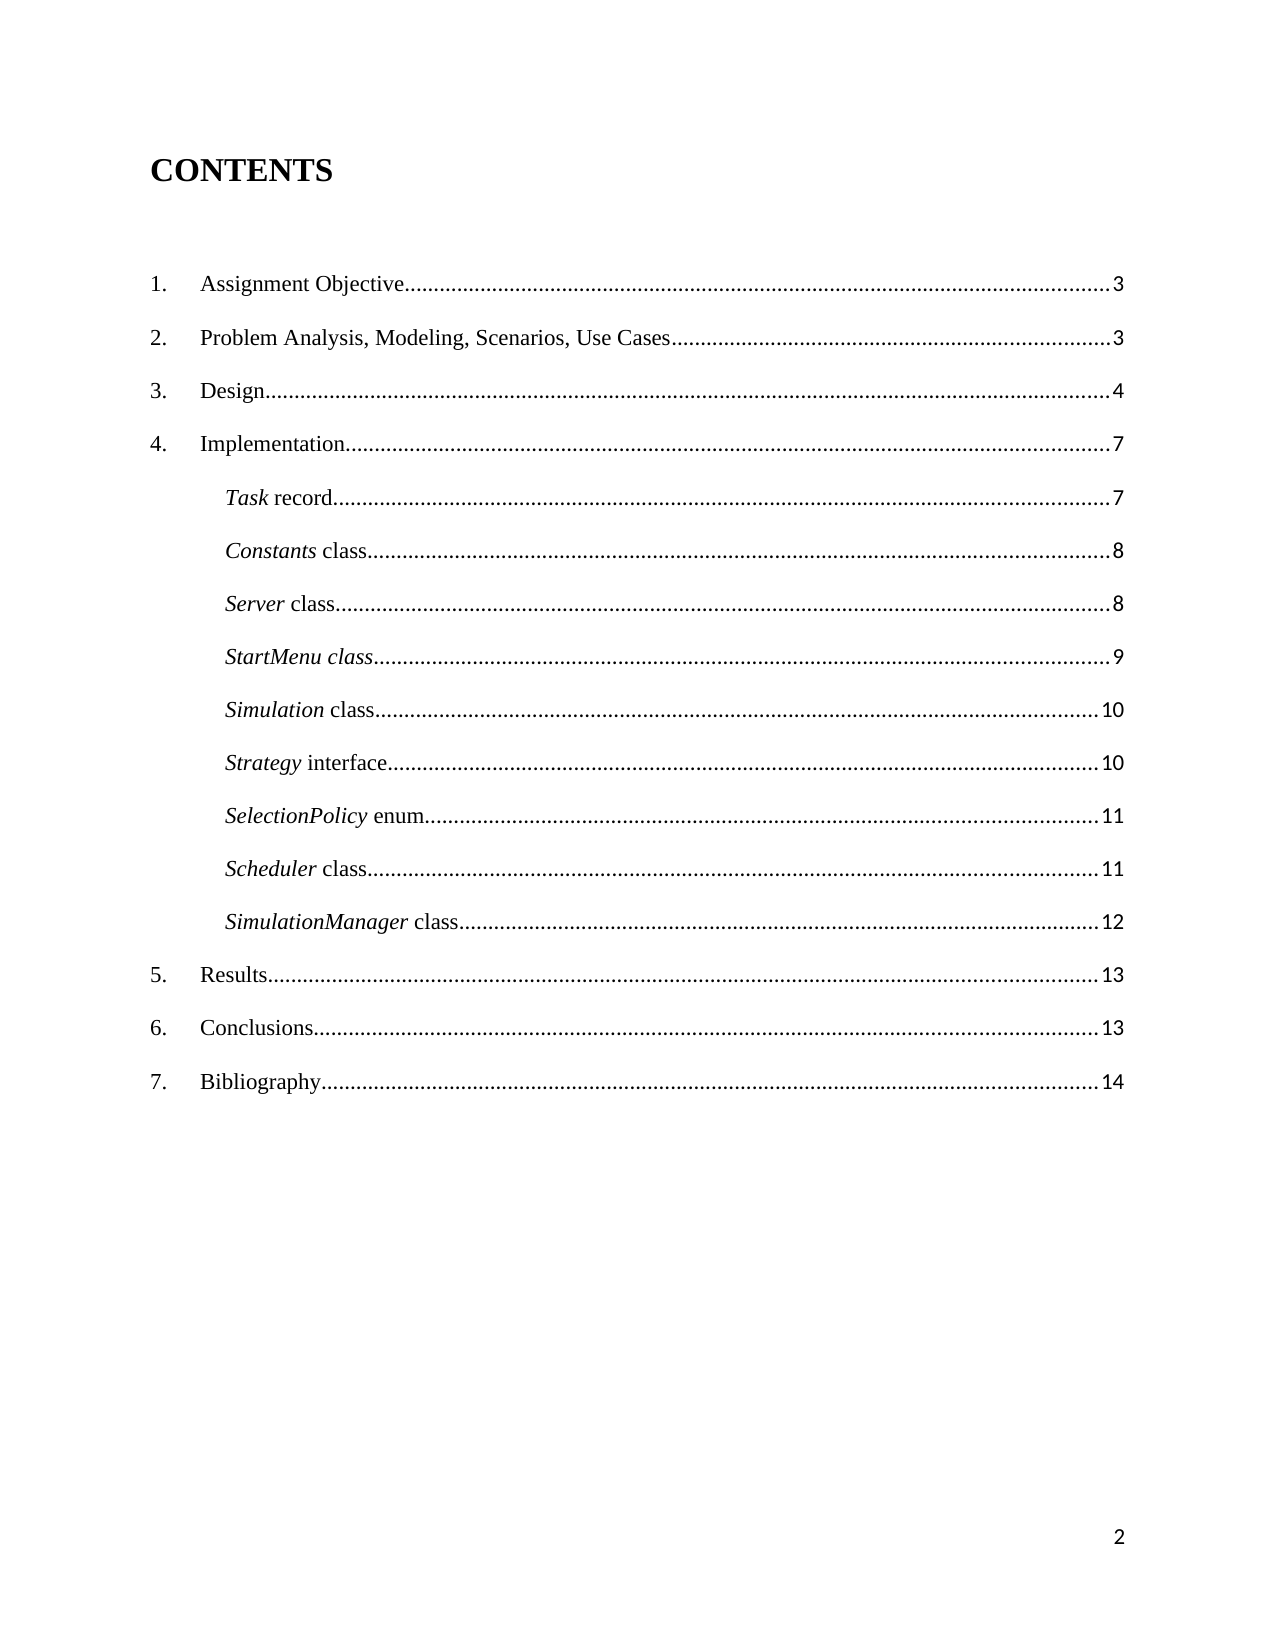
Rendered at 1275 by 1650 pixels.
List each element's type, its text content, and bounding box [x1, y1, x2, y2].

subtitle CONTENTS [150, 150, 1125, 188]
text SimulationManager class 12 [150, 907, 1125, 935]
text SelectionPolicy enum 11 [150, 801, 1125, 829]
text 4. Implementation 7 [150, 429, 1125, 458]
text Task record 7 [150, 483, 1125, 511]
text Simulation class 10 [150, 695, 1125, 723]
text 5. Results 13 [150, 960, 1125, 988]
text 7. Bibliography 14 [150, 1067, 1125, 1095]
text 2. Problem Analysis, Modeling, Scenarios, Use Cases 3 [150, 323, 1125, 351]
text 1. Assignment Objective 3 [150, 269, 1125, 298]
text Server class 8 [150, 589, 1125, 617]
text Strategy interface 10 [150, 748, 1125, 776]
text 6. Conclusions 13 [150, 1013, 1125, 1041]
text StartMenu class 9 [150, 642, 1125, 670]
text Scheduler class 11 [150, 854, 1125, 882]
text Constants class 8 [150, 536, 1125, 564]
text 3. Design 4 [150, 376, 1125, 404]
